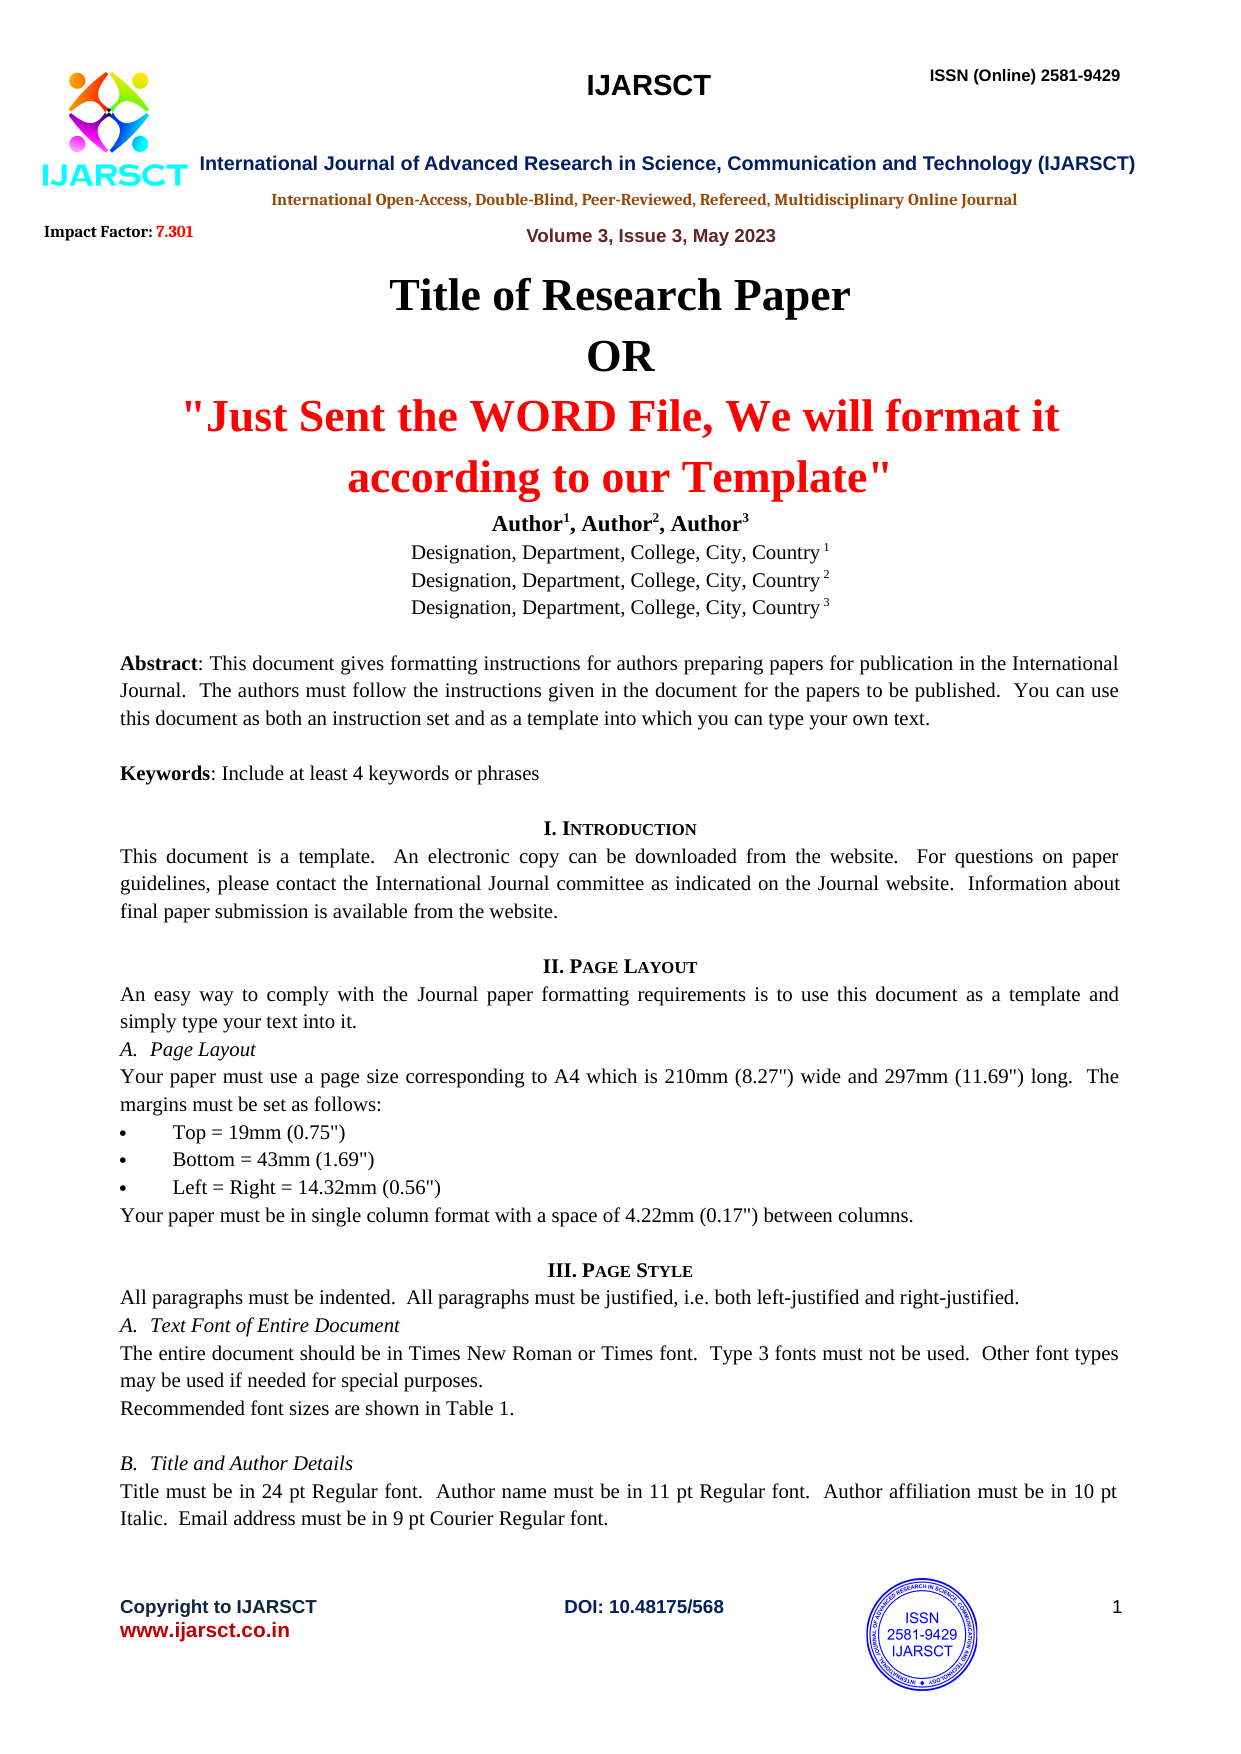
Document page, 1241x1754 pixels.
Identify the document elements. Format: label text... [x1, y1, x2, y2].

list Top = 19mm (0.75") [120, 1120, 1120, 1144]
text Author1, Author2, Author3 [120, 510, 1120, 536]
text Abstract: This document gives formatting instructions for authors preparing papers for publication in the International Journal. The authors must follow the instructions given in the document for the papers to be published. You can use this document as both an instruction set and as a template into which you can type your own text. [120, 650, 1120, 730]
subtitle Page Layout [120, 1037, 1120, 1061]
text Designation, Department, College, City, Country 1 [120, 540, 1120, 564]
text This document is a template. An electronic copy can be downloaded from the website. For questions on paper guidelines, please contact the International Journal committee as indicated on the Journal website. Information about final paper submission is available from the website. [120, 844, 1120, 923]
picture [42, 72, 188, 186]
text An easy way to comply with the Journal paper formatting requirements is to use this document as a template and simply type your text into it. [120, 982, 1120, 1033]
text Your paper must be in single column format with a space of 4.22mm (0.17") between columns. [120, 1202, 1120, 1227]
title Title of Research Paper [120, 268, 1120, 320]
text All paragraphs must be indented. All paragraphs must be justified, i.e. both left-justified and right-justified. [120, 1285, 1120, 1309]
text Title must be in 24 pt Regular font. Author name must be in 11 pt Regular font. Author affiliation must be in 10 pt Italic. Email address must be in 9 pt Courier Regular font. [120, 1478, 1120, 1530]
text Designation, Department, College, City, Country 2 [120, 568, 1120, 592]
subtitle I. Introduction [120, 816, 1120, 840]
text Designation, Department, College, City, Country 3 [120, 595, 1120, 619]
subtitle II. Page Layout [120, 954, 1120, 978]
text "Just Sent the WORD File, We will format it according to our Template" [120, 389, 1120, 502]
text The entire document should be in Times New Roman or Times font. Type 3 fonts must not be used. Other font types may be used if needed for special purposes. [120, 1341, 1120, 1392]
subtitle Title and Author Details [120, 1451, 1120, 1475]
list Bottom = 43mm (1.69") [120, 1147, 1120, 1171]
subtitle III. Page Style [120, 1258, 1120, 1282]
subtitle Text Font of Entire Document [120, 1313, 1120, 1337]
text Keywords: Include at least 4 keywords or phrases [120, 761, 1120, 785]
list Left = Right = 14.32mm (0.56") [120, 1175, 1120, 1199]
text Your paper must use a page size corresponding to A4 which is 210mm (8.27") wide and 297mm (11.69") long. The margins must be set as follows: [120, 1064, 1120, 1116]
text Recommended font sizes are shown in Table 1. [120, 1396, 1120, 1420]
text OR [120, 328, 1120, 381]
picture [866, 1578, 978, 1691]
